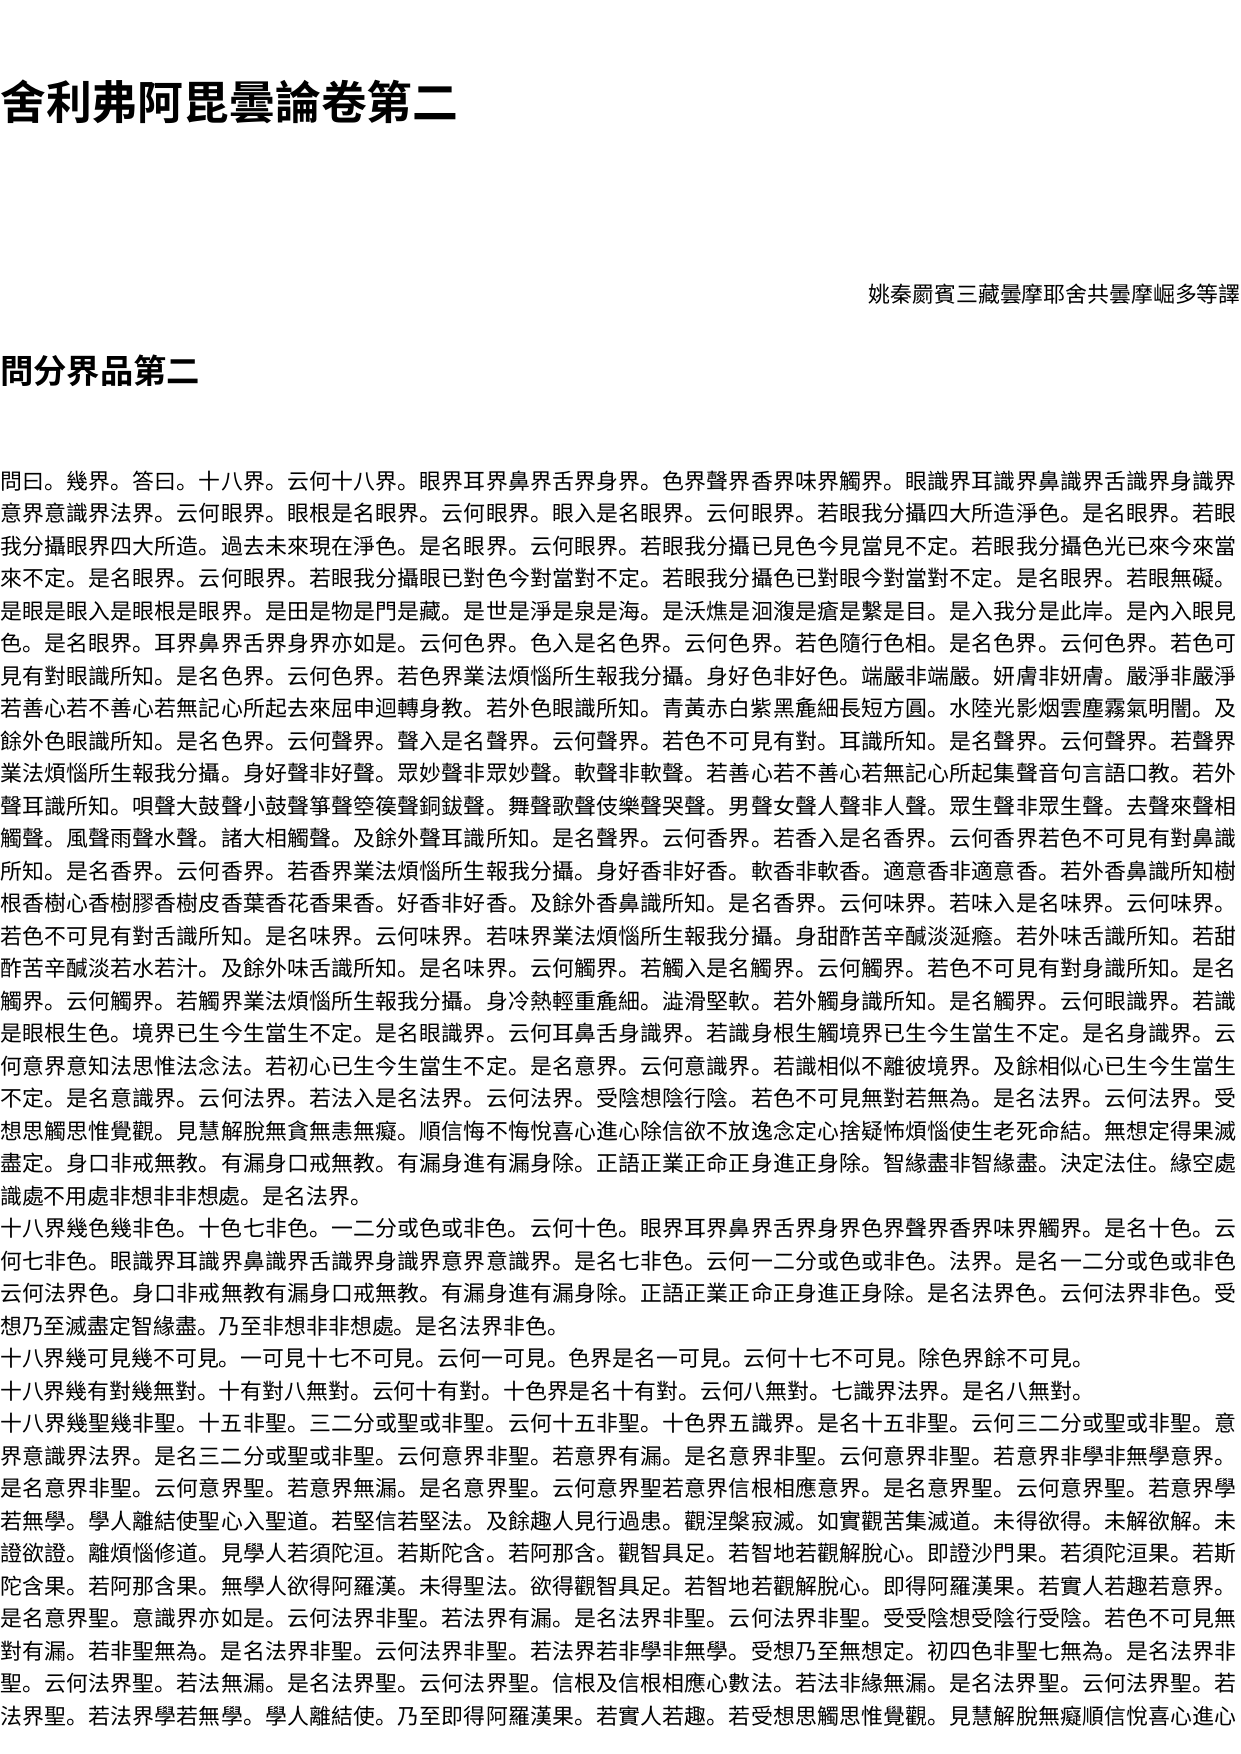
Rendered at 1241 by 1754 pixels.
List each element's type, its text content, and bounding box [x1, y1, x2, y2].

text 問曰。幾界。答曰。十八界。云何十八界。眼界耳界鼻界舌界身界。色界聲界香界味界觸界。眼識界耳識界鼻識界舌識界身識界意界意識界法界。云何眼界。眼根是名眼界。云何眼界。眼入是名眼界。云何眼界。若眼我分攝四大所造淨色。是名眼界。若眼我分攝眼界四大所造。過去未來現在淨色。是名眼界。云何眼界。若眼我分攝已見色今見當見不定。若眼我分攝色光已來今來當來不定。是名眼界。云何眼界。若眼我分攝眼已對色今對當對不定。若眼我分攝色已對眼今對當對不定。是名眼界。若眼無礙。是眼是眼入是眼根是眼界。是田是物是門是藏。是世是淨是泉是海。是沃燋是洄澓是瘡是繫是目。是入我分是此岸。是內入眼見色。是名眼界。耳界鼻界舌界身界亦如是。云何色界。色入是名色界。云何色界。若色隨行色相。是名色界。云何色界。若色可見有對眼識所知。是名色界。云何色界。若色界業法煩惱所生報我分攝。身好色非好色。端嚴非端嚴。妍膚非妍膚。嚴淨非嚴淨。若善心若不善心若無記心所起去來屈申迴轉身教。若外色眼識所知。青黃赤白紫黑麁細長短方圓。水陸光影烟雲塵霧氣明闇。及餘外色眼識所知。是名色界。云何聲界。聲入是名聲界。云何聲界。若色不可見有對。耳識所知。是名聲界。云何聲界。若聲界業法煩惱所生報我分攝。身好聲非好聲。眾妙聲非眾妙聲。軟聲非軟聲。若善心若不善心若無記心所起集聲音句言語口教。若外聲耳識所知。唄聲大鼓聲小鼓聲箏聲箜篌聲銅鈸聲。舞聲歌聲伎樂聲哭聲。男聲女聲人聲非人聲。眾生聲非眾生聲。去聲來聲相觸聲。風聲雨聲水聲。諸大相觸聲。及餘外聲耳識所知。是名聲界。云何香界。若香入是名香界。云何香界若色不可見有對鼻識所知。是名香界。云何香界。若香界業法煩惱所生報我分攝。身好香非好香。軟香非軟香。適意香非適意香。若外香鼻識所知樹根香樹心香樹膠香樹皮香葉香花香果香。好香非好香。及餘外香鼻識所知。是名香界。云何味界。若味入是名味界。云何味界。若色不可見有對舌識所知。是名味界。云何味界。若味界業法煩惱所生報我分攝。身甜酢苦辛醎淡涎癊。若外味舌識所知。若甜酢苦辛醎淡若水若汁。及餘外味舌識所知。是名味界。云何觸界。若觸入是名觸界。云何觸界。若色不可見有對身識所知。是名觸界。云何觸界。若觸界業法煩惱所生報我分攝。身冷熱輕重麁細。澁滑堅軟。若外觸身識所知。是名觸界。云何眼識界。若識是眼根生色。境界已生今生當生不定。是名眼識界。云何耳鼻舌身識界。若識身根生觸境界已生今生當生不定。是名身識界。云何意界意知法思惟法念法。若初心已生今生當生不定。是名意界。云何意識界。若識相似不離彼境界。及餘相似心已生今生當生不定。是名意識界。云何法界。若法入是名法界。云何法界。受陰想陰行陰。若色不可見無對若無為。是名法界。云何法界。受想思觸思惟覺觀。見慧解脫無貪無恚無癡。順信悔不悔悅喜心進心除信欲不放逸念定心捨疑怖煩惱使生老死命結。無想定得果滅盡定。身口非戒無教。有漏身口戒無教。有漏身進有漏身除。正語正業正命正身進正身除。智緣盡非智緣盡。決定法住。緣空處識處不用處非想非非想處。是名法界。 [0, 463, 1240, 1211]
text 十八界幾有對幾無對。十有對八無對。云何十有對。十色界是名十有對。云何八無對。七識界法界。是名八無對。 [0, 1373, 1240, 1406]
text 姚秦罽賓三藏曇摩耶舍共曇摩崛多等譯 [0, 277, 1240, 309]
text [0, 1406, 1240, 1731]
text 十八界幾色幾非色。十色七非色。一二分或色或非色。云何十色。眼界耳界鼻界舌界身界色界聲界香界味界觸界。是名十色。云何七非色。眼識界耳識界鼻識界舌識界身識界意界意識界。是名七非色。云何一二分或色或非色。法界。是名一二分或色或非色。云何法界色。身口非戒無教有漏身口戒無教。有漏身進有漏身除。正語正業正命正身進正身除。是名法界色。云何法界非色。受想乃至滅盡定智緣盡。乃至非想非非想處。是名法界非色。 [0, 1211, 1240, 1341]
subtitle 舍利弗阿毘曇論卷第二 [0, 51, 1240, 149]
text 十八界幾可見幾不可見。一可見十七不可見。云何一可見。色界是名一可見。云何十七不可見。除色界餘不可見。 [0, 1341, 1240, 1373]
subtitle 問分界品第二 [0, 336, 1240, 401]
